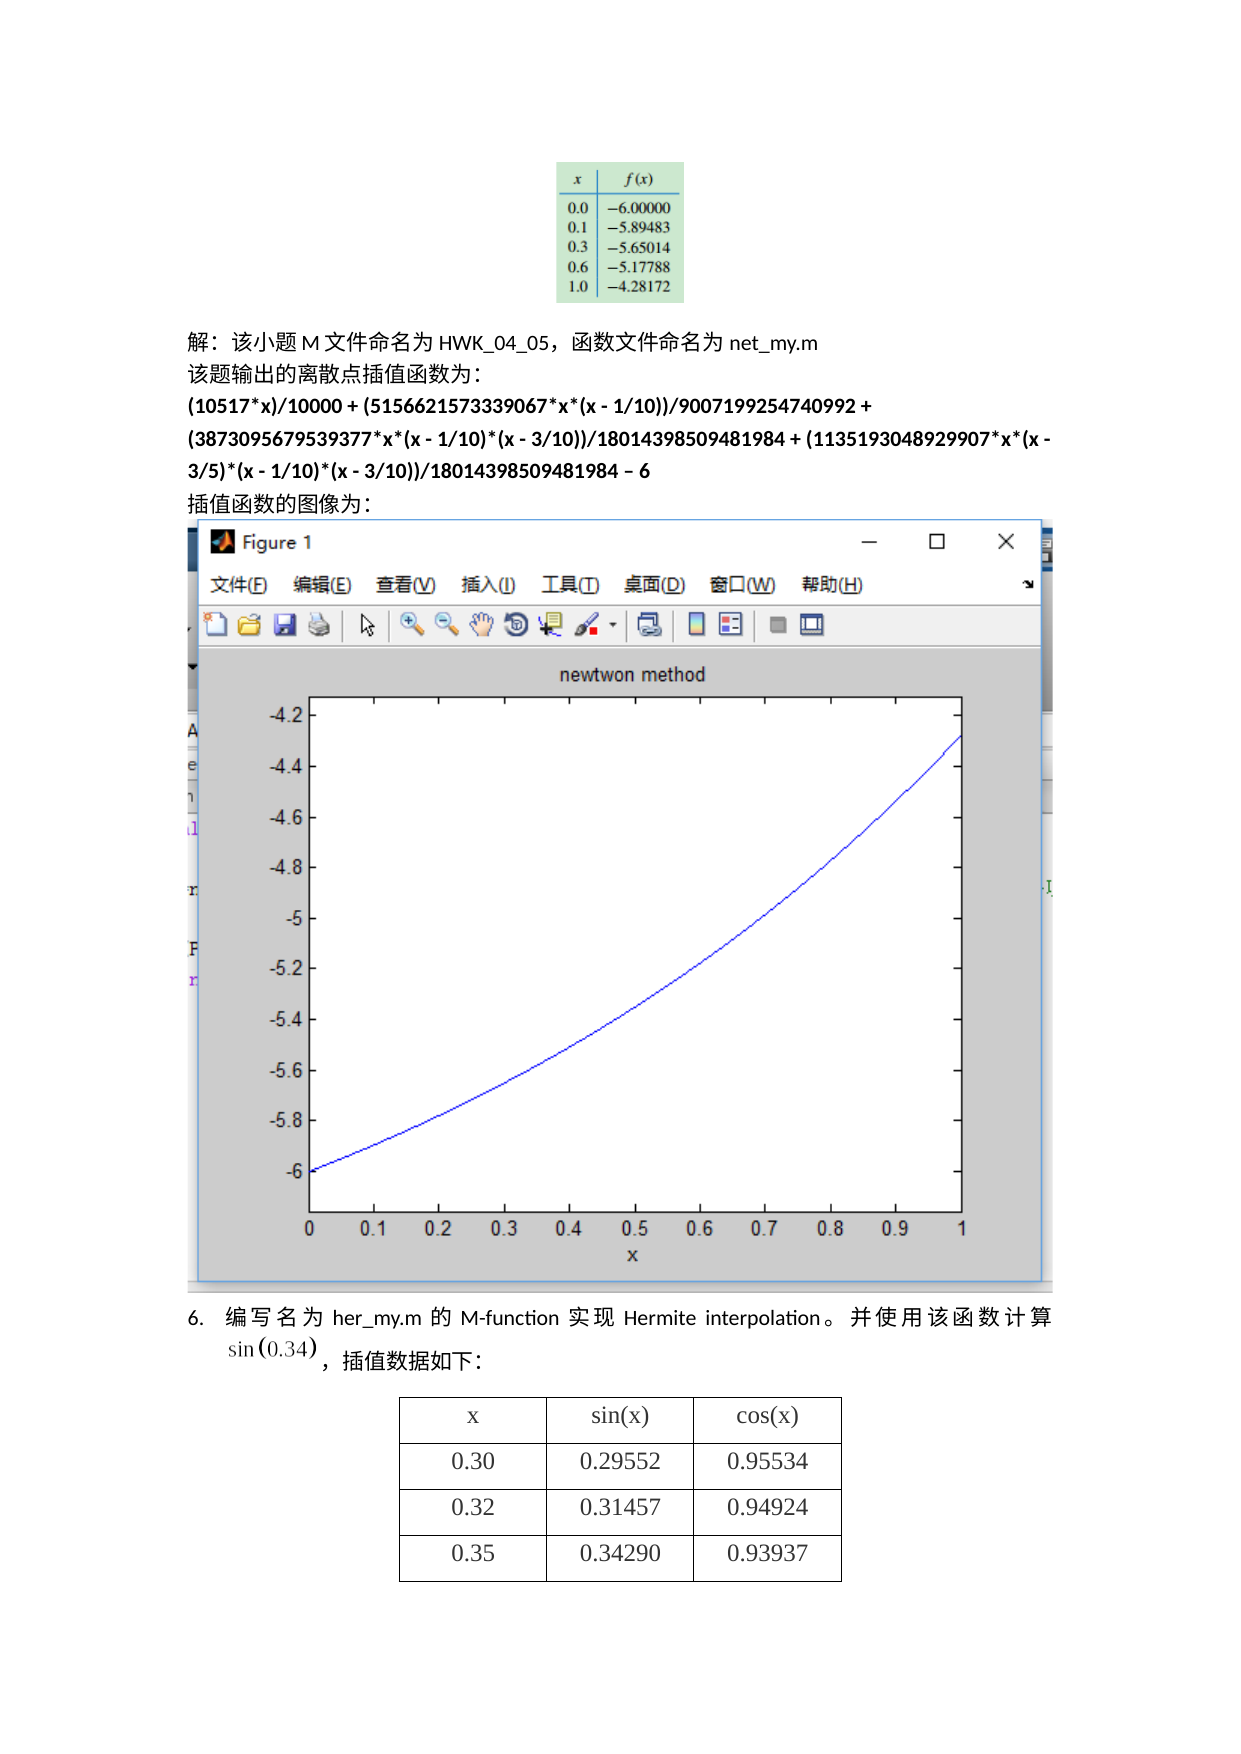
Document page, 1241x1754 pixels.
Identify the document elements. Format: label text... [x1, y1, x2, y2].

list 编写名为her_my.m的M-function实现Hermite interpolation。并使用该函数计算，插值数据如下： [187, 1299, 1053, 1397]
picture [187, 519, 1053, 1293]
table_header sin(x) [547, 1398, 693, 1443]
text (10517*x)/10000 + (5156621573339067*x*(x - 1/10))/9007199254740992 + (3873095679539377*x*(x - 1/10)*(x - 3/10))/18014398509481984 + (1135193048929907*x*(x - 3/5)*(x - 1/10)*(x - 3/10))/18014398509481984 – 6 [187, 389, 1053, 487]
table_cell 0.95534 [694, 1444, 841, 1489]
text 解：该小题M文件命名为 HWK_04_05，函数文件命名为 net_my.m [187, 324, 1053, 357]
table_header cos(x) [694, 1398, 841, 1443]
table_cell 0.93937 [694, 1536, 841, 1581]
picture [556, 162, 684, 303]
text 该题输出的离散点插值函数为： [187, 357, 1053, 389]
table_cell 0.29552 [547, 1444, 693, 1489]
table_cell 0.32 [400, 1490, 546, 1535]
text 插值函数的图像为： [187, 487, 1053, 519]
table_cell 0.34290 [547, 1536, 693, 1581]
table_cell 0.30 [400, 1444, 546, 1489]
table_cell 0.35 [400, 1536, 546, 1581]
table_cell 0.94924 [694, 1490, 841, 1535]
table_cell 0.31457 [547, 1490, 693, 1535]
table_header x [400, 1398, 546, 1443]
